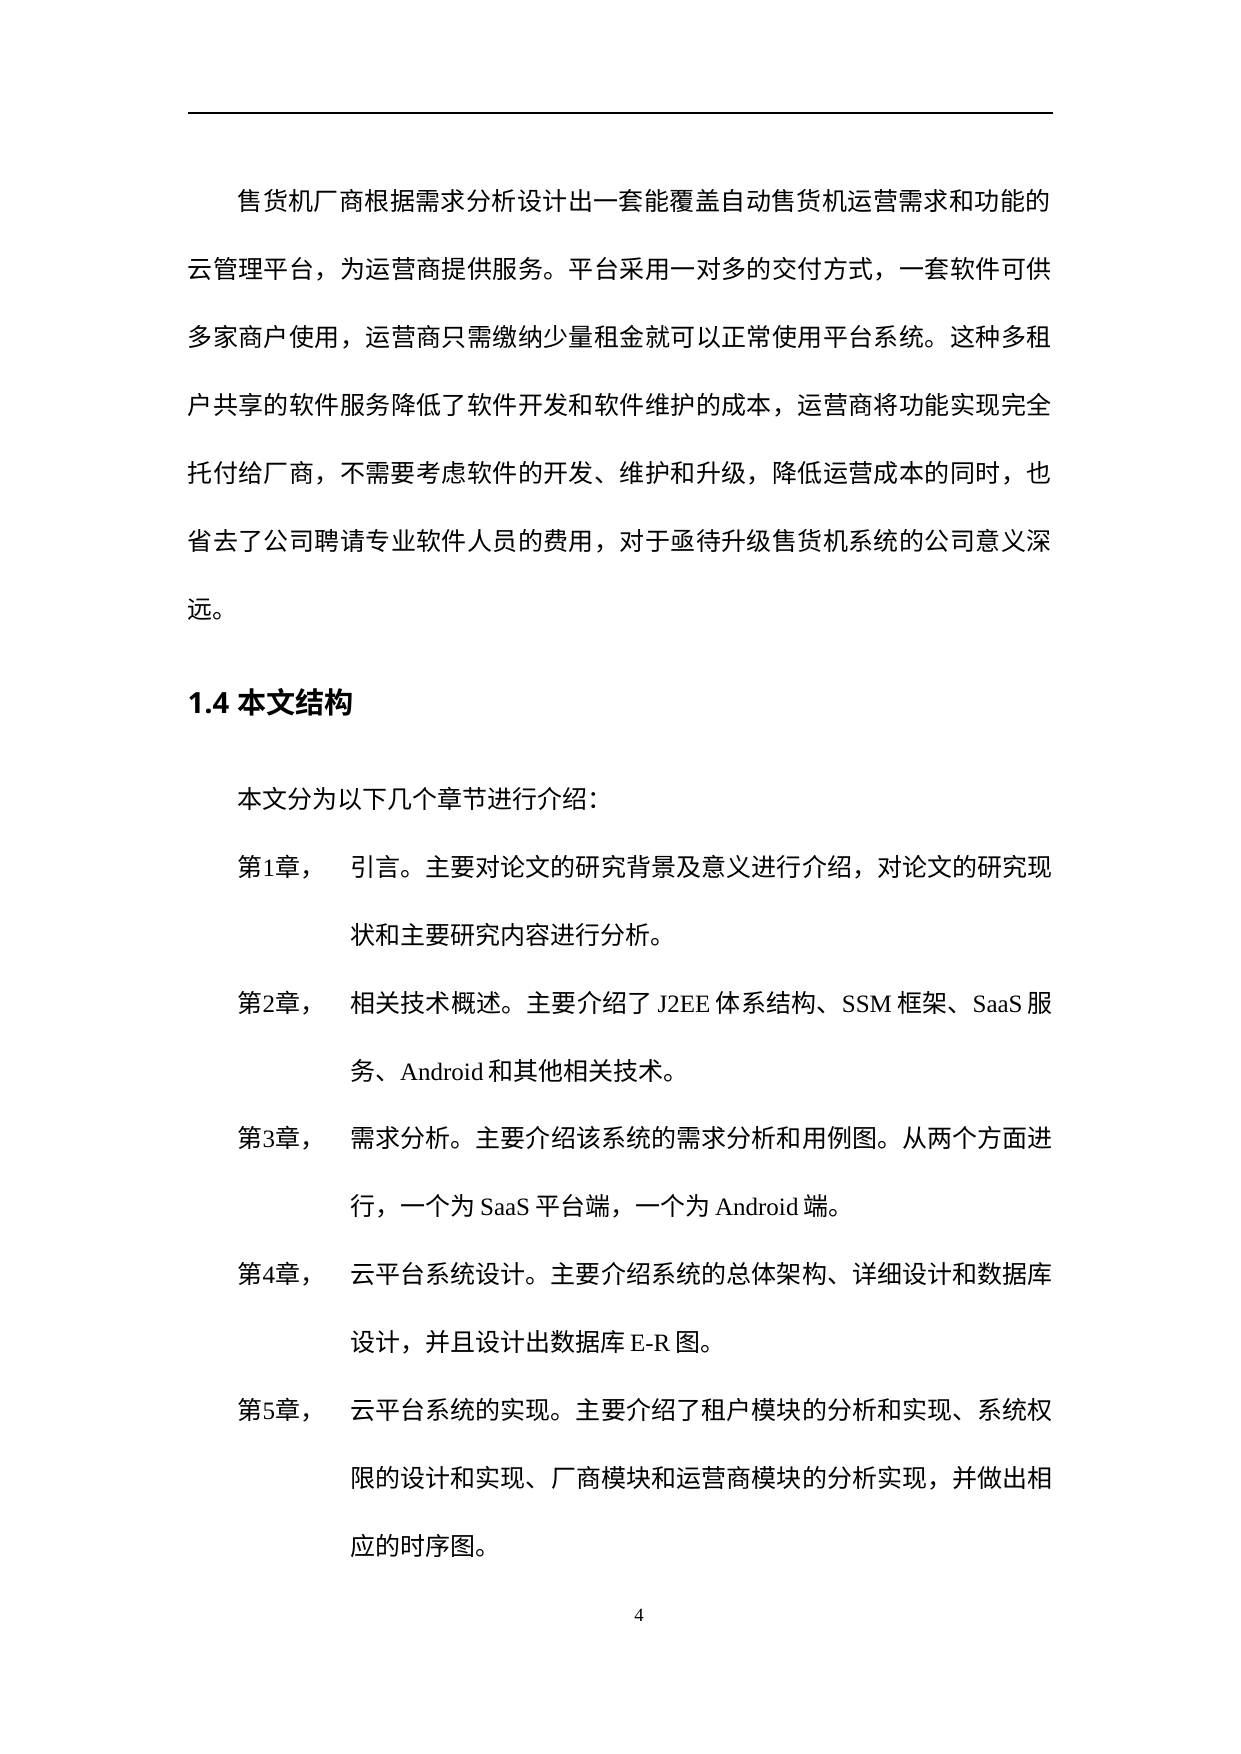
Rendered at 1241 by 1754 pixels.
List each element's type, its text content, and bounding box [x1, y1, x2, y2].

list 云平台系统设计。主要介绍系统的总体架构、详细设计和数据库设计，并且设计出数据库E-R图。 [237, 1239, 1053, 1375]
text 售货机厂商根据需求分析设计出一套能覆盖自动售货机运营需求和功能的云管理平台，为运营商提供服务。平台采用一对多的交付方式，一套软件可供多家商户使用，运营商只需缴纳少量租金就可以正常使用平台系统。这种多租户共享的软件服务降低了软件开发和软件维护的成本，运营商将功能实现完全托付给厂商，不需要考虑软件的开发、维护和升级，降低运营成本的同时，也省去了公司聘请专业软件人员的费用，对于亟待升级售货机系统的公司意义深远。 [187, 166, 1053, 641]
subtitle 1.4 本文结构 [187, 668, 1053, 736]
text 本文分为以下几个章节进行介绍： [187, 763, 1053, 831]
list 需求分析。主要介绍该系统的需求分析和用例图。从两个方面进行，一个为SaaS平台端，一个为Android端。 [237, 1103, 1053, 1239]
list 相关技术概述。主要介绍了J2EE体系结构、SSM框架、SaaS服务、Android和其他相关技术。 [237, 967, 1053, 1103]
list 引言。主要对论文的研究背景及意义进行介绍，对论文的研究现状和主要研究内容进行分析。 [237, 831, 1053, 967]
list 云平台系统的实现。主要介绍了租户模块的分析和实现、系统权限的设计和实现、厂商模块和运营商模块的分析实现，并做出相应的时序图。 [237, 1375, 1053, 1578]
